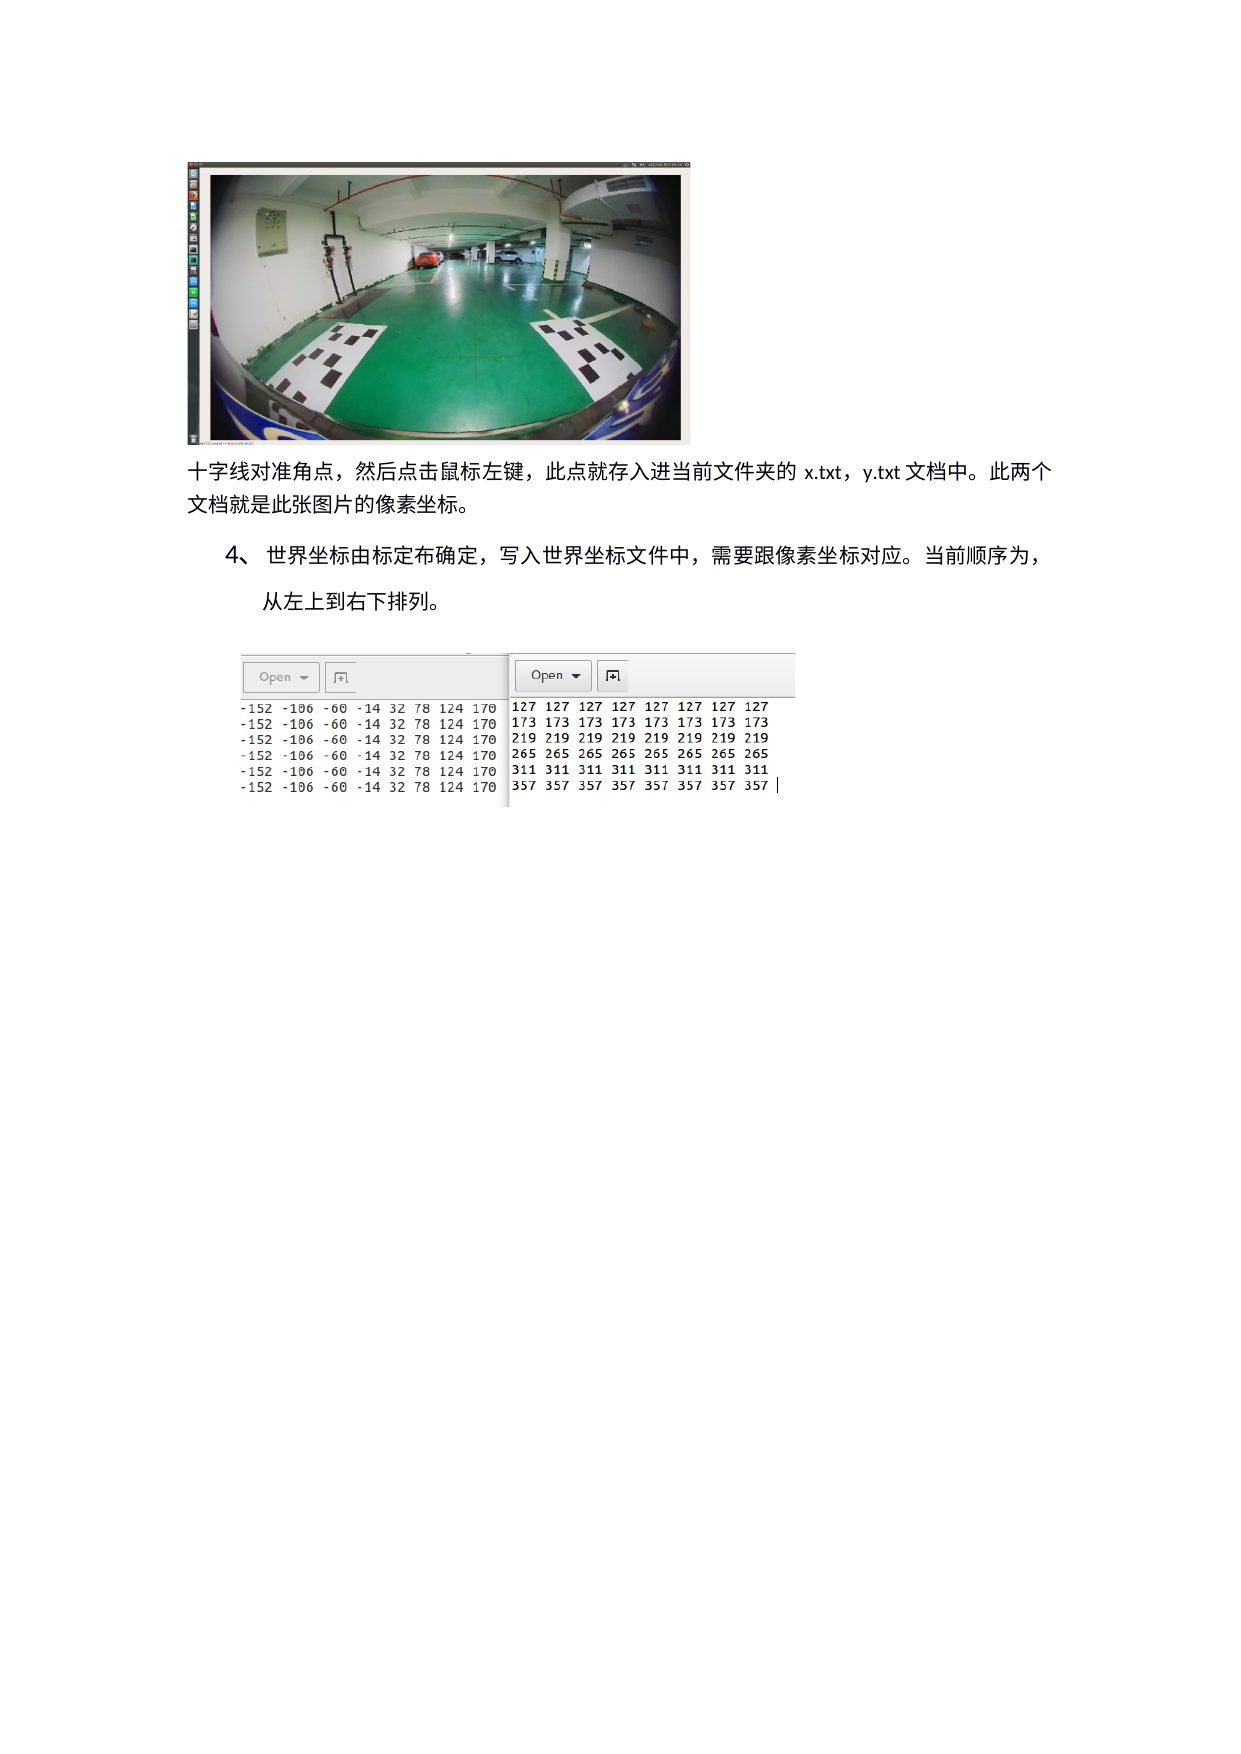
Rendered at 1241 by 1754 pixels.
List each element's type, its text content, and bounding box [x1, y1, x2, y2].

text 十字线对准角点，然后点击鼠标左键，此点就存入进当前文件夹的x.txt，y.txt文档中。此两个文档就是此张图片的像素坐标。 [187, 454, 1053, 519]
picture [187, 162, 691, 445]
list 世界坐标由标定布确定，写入世界坐标文件中，需要跟像素坐标对应。当前顺序为，从左上到右下排列。 [225, 519, 1053, 617]
picture [240, 653, 796, 807]
